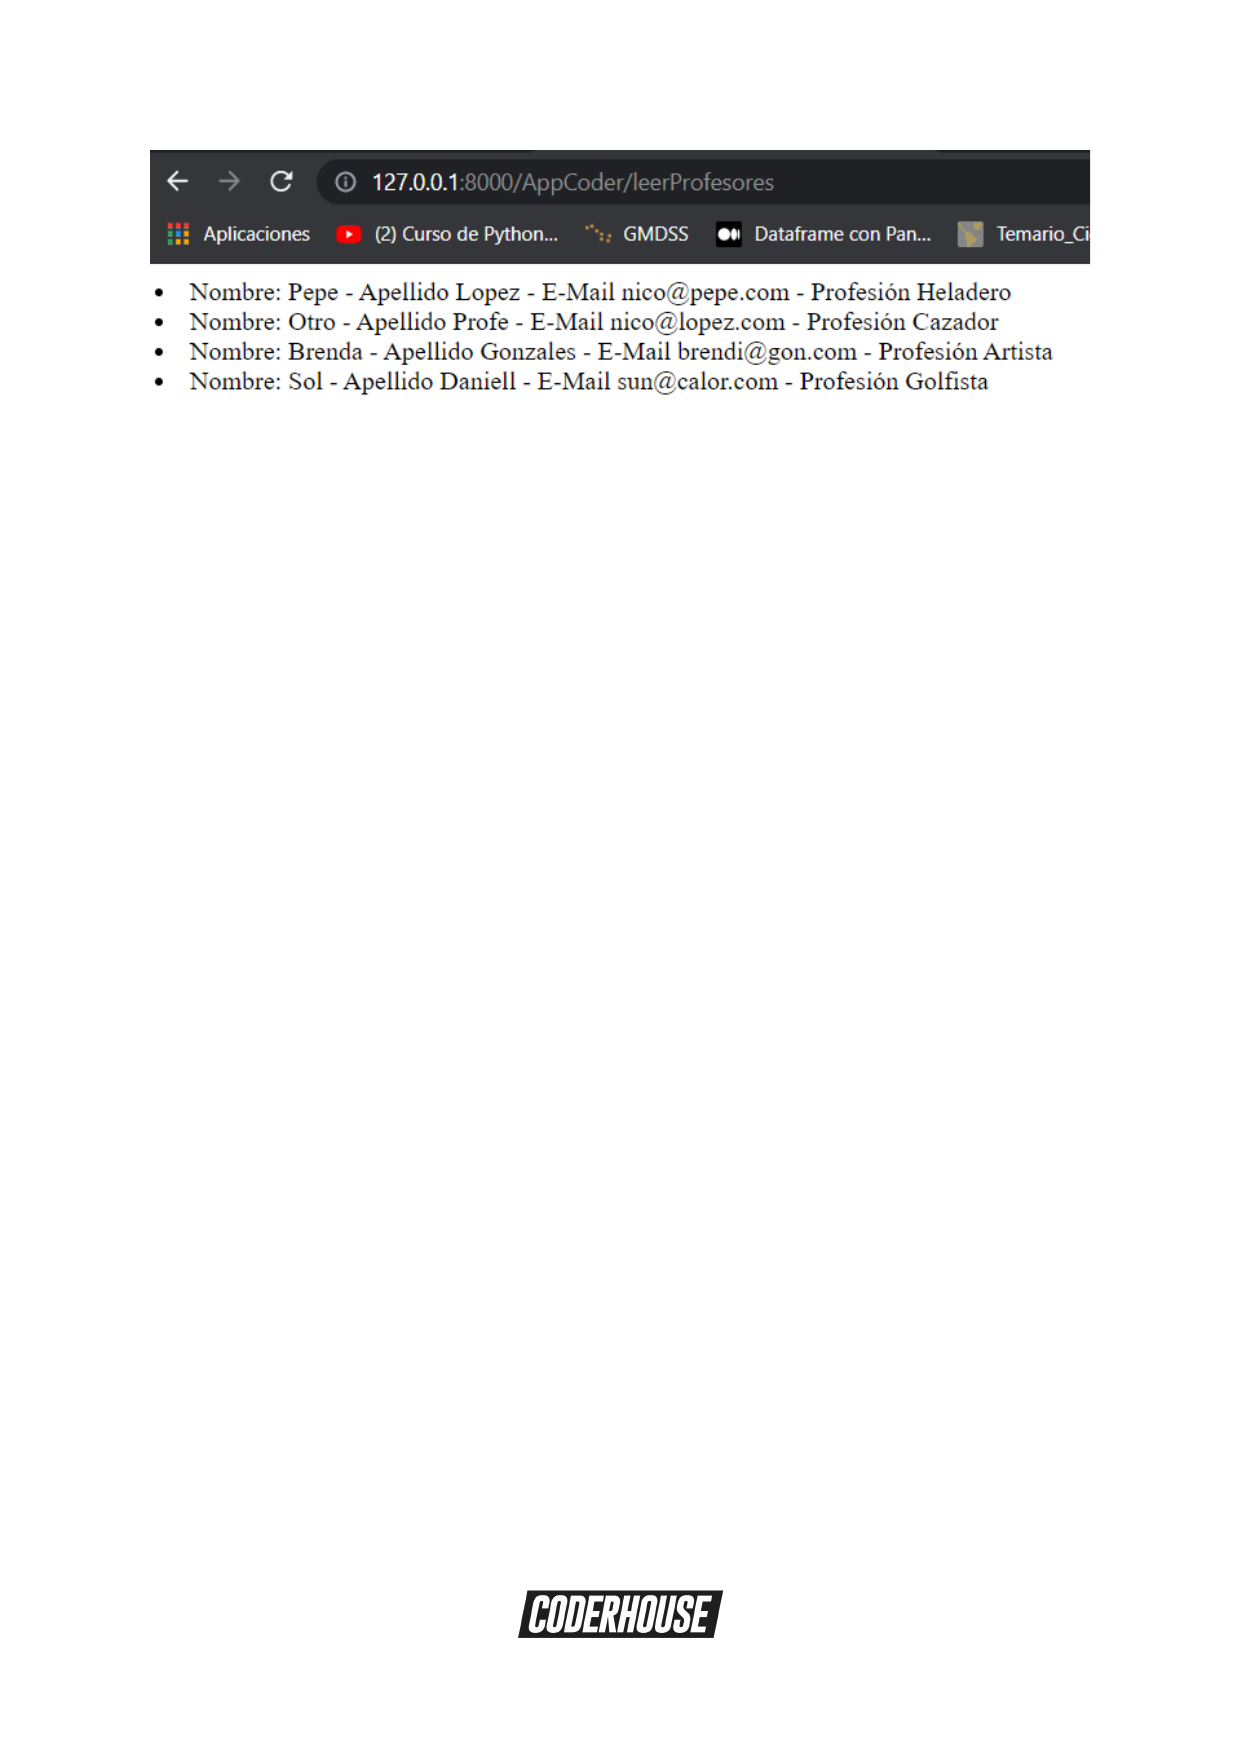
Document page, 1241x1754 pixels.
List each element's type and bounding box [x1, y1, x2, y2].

picture [512, 1587, 728, 1641]
picture [150, 150, 1091, 440]
